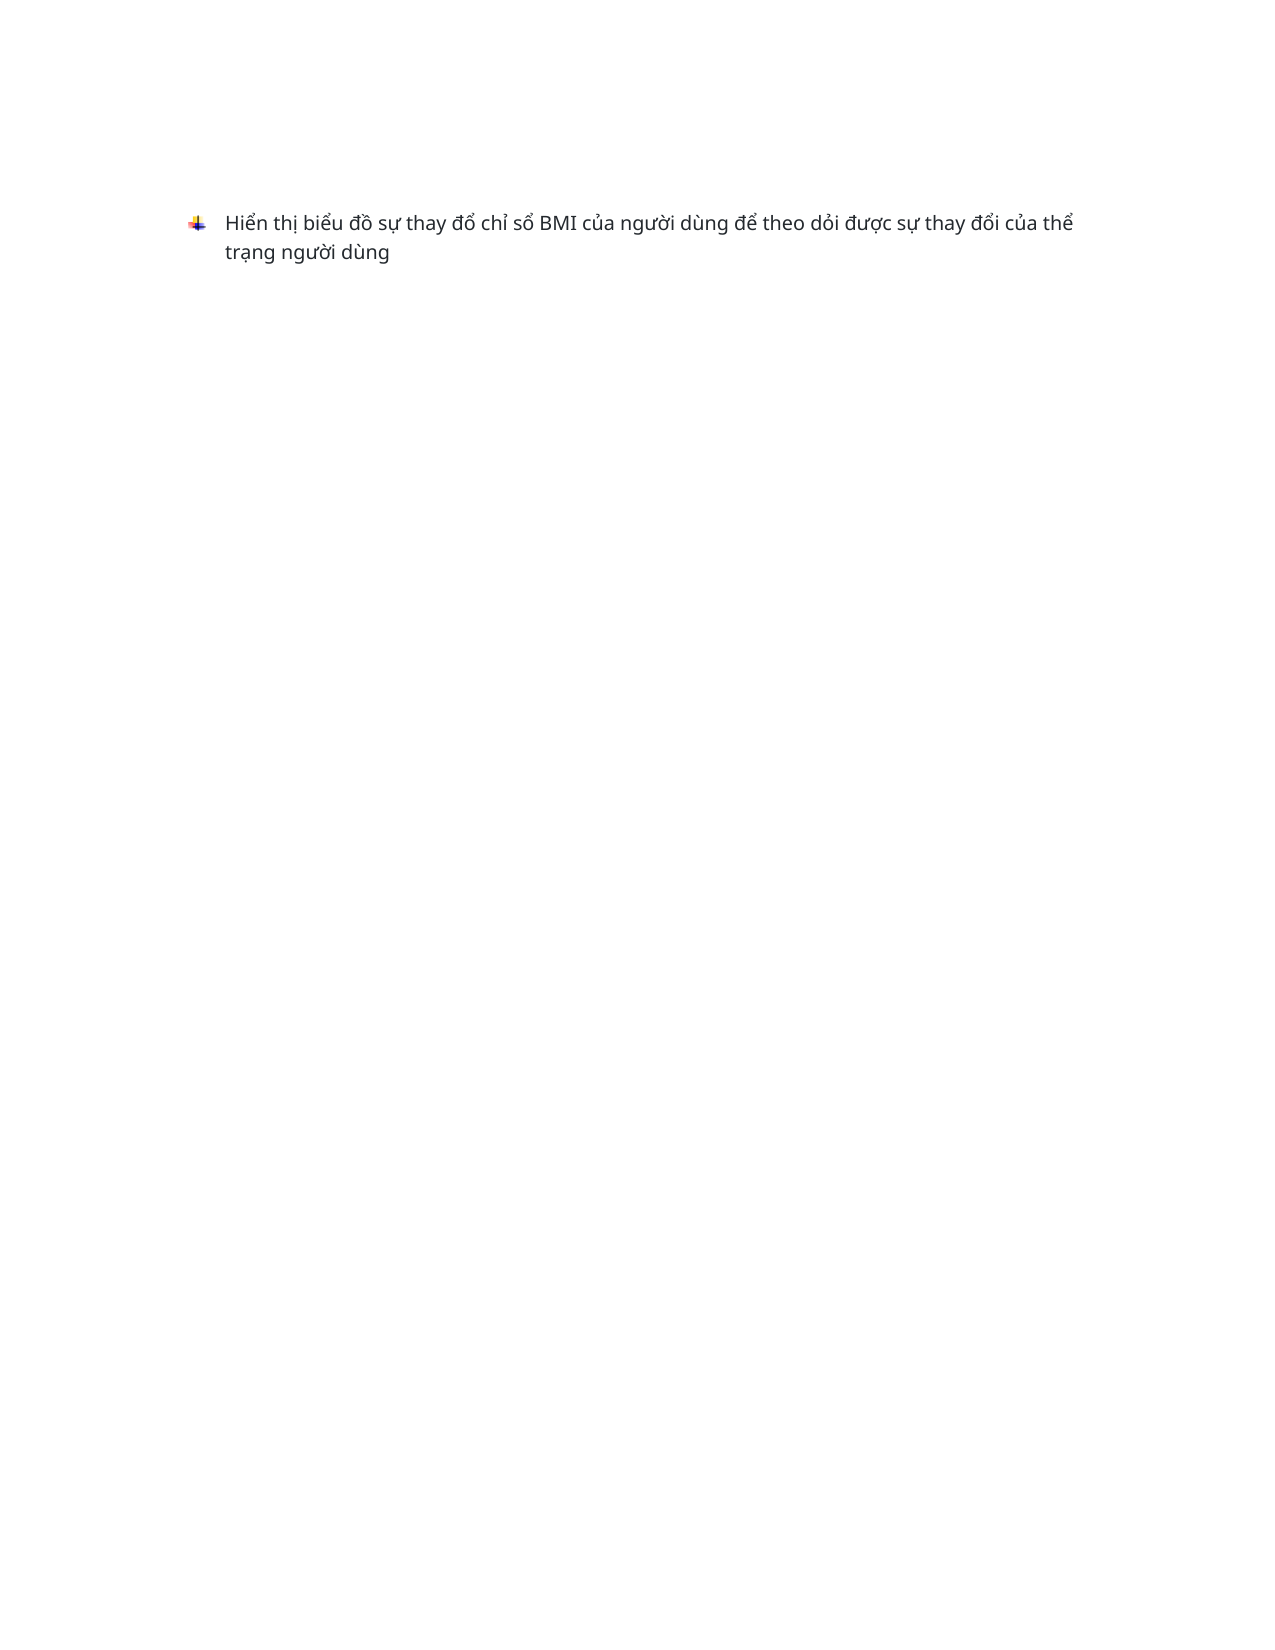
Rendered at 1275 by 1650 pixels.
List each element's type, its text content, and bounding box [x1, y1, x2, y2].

picture [188, 214, 206, 231]
list Hiển thị biểu đồ sự thay đổ chỉ sổ BMI của người dùng để theo dỏi được sự thay đổi của thể trạng người dùng [187, 209, 1125, 265]
